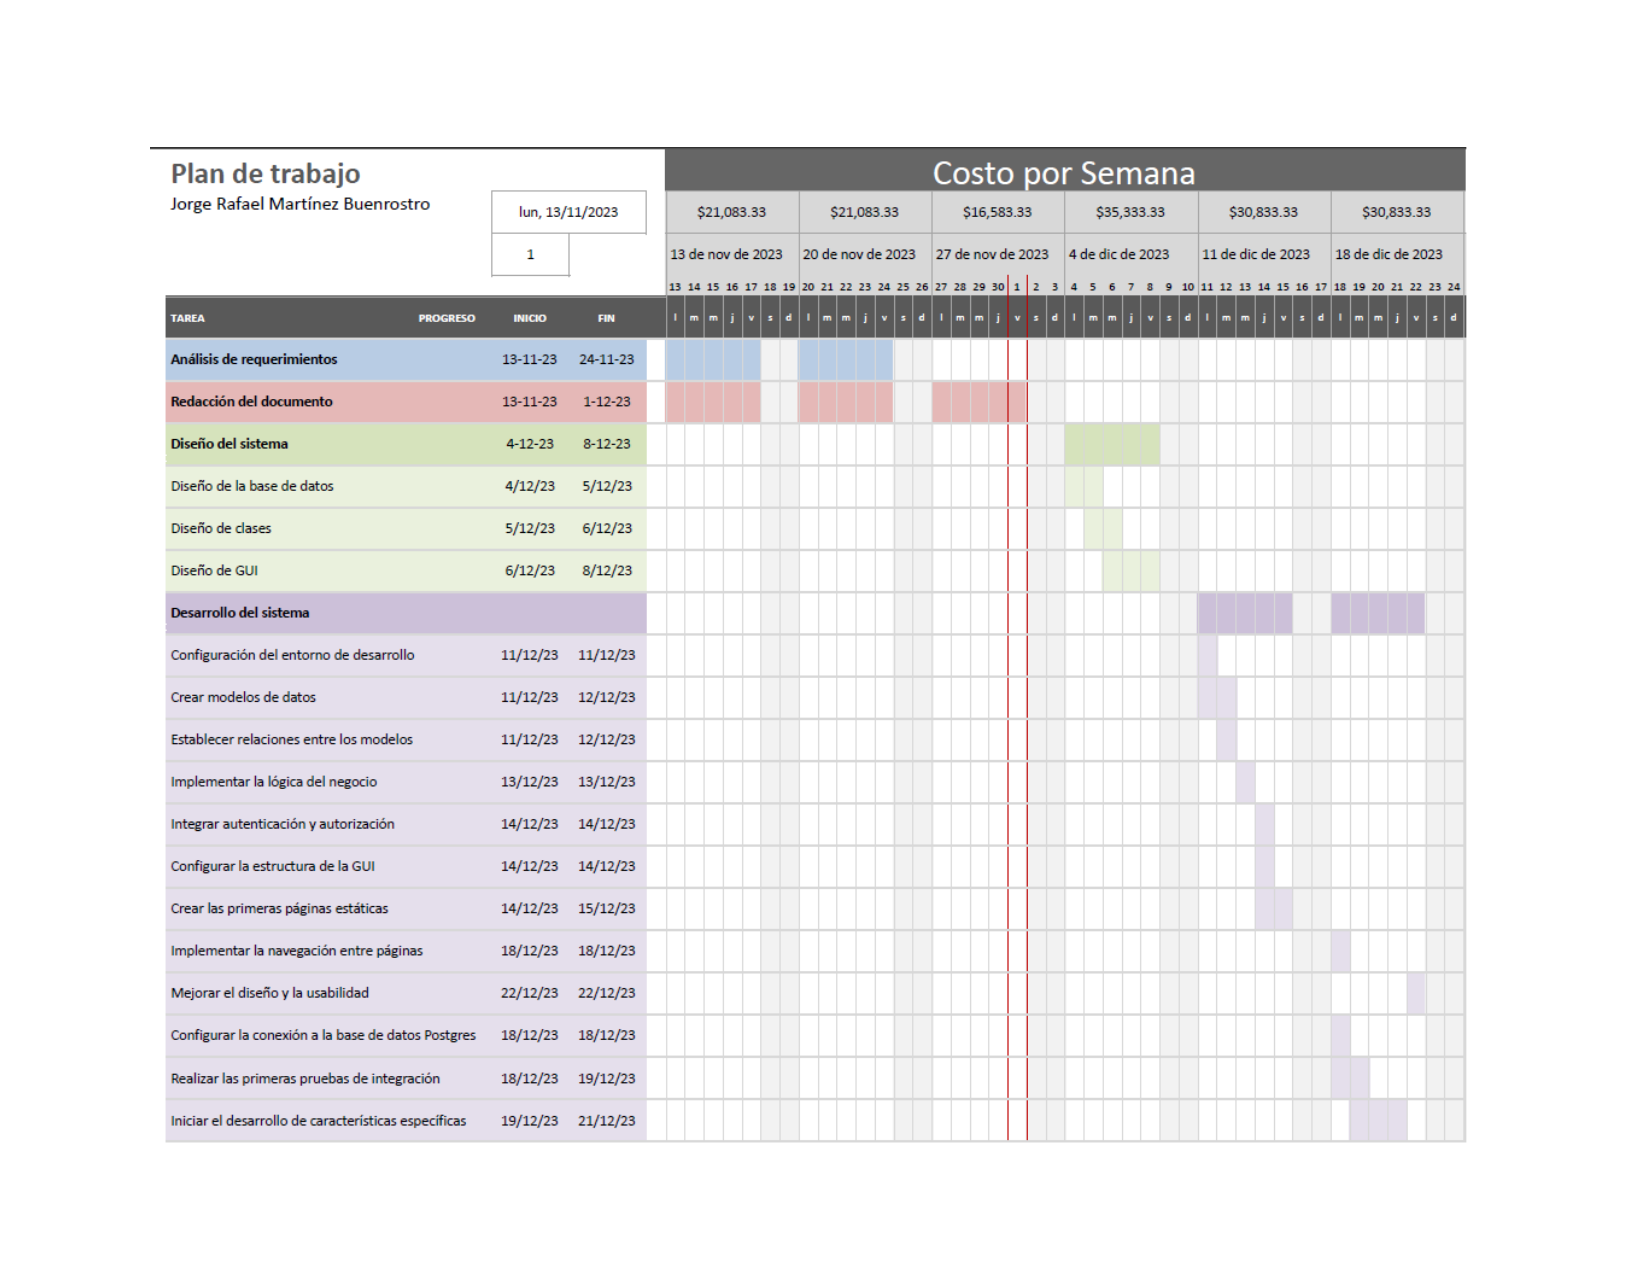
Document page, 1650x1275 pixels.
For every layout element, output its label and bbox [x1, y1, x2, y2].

picture [150, 147, 1467, 1145]
